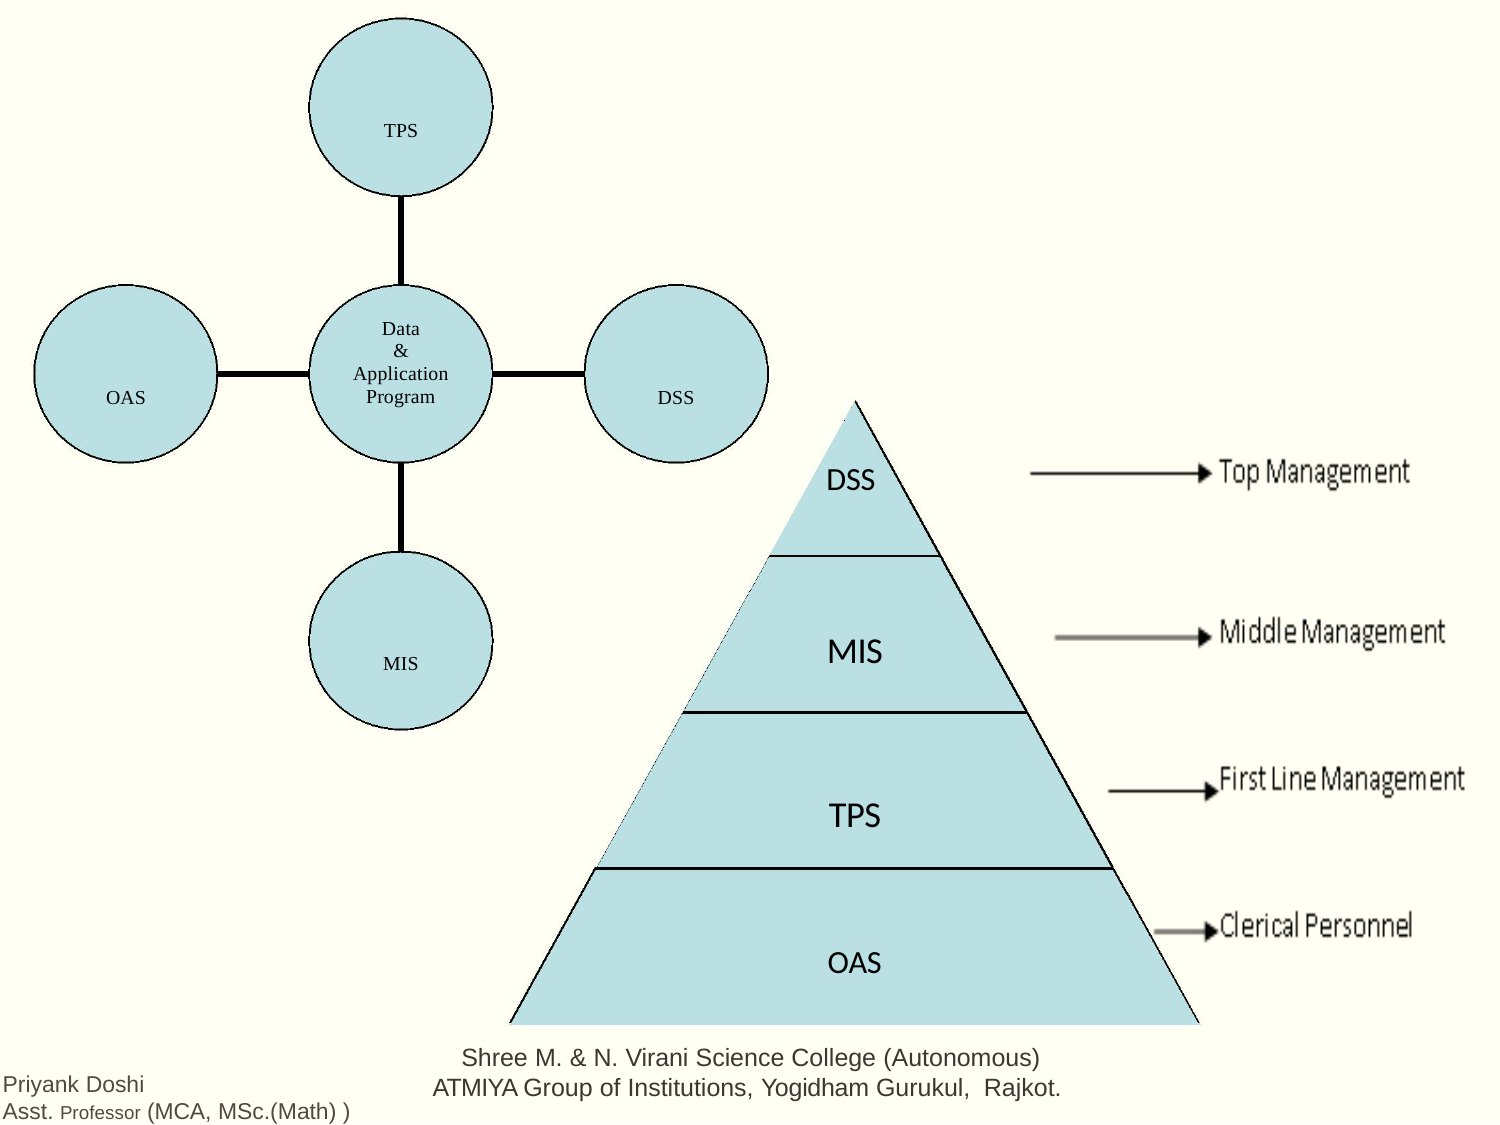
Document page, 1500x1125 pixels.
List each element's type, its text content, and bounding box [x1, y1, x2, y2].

text OAS [106, 386, 172, 408]
text MIS [827, 628, 907, 672]
text DSS [826, 458, 900, 498]
text & [393, 340, 445, 362]
text Asst. Professor (MCA, MSc.(Math) ) [2, 1099, 374, 1125]
text TPS [828, 792, 906, 836]
picture [0, 0, 1500, 1125]
text Program [366, 385, 474, 408]
text TPS [383, 119, 443, 142]
text OAS [827, 942, 907, 982]
text DSS [657, 386, 719, 408]
text Shree M. & N. Virani Science College (Autonomous) [461, 1044, 1092, 1072]
text MIS [383, 652, 444, 675]
text Priyank Doshi [2, 1072, 374, 1097]
text Data [382, 317, 445, 340]
text Application [353, 363, 474, 385]
text ATMIYA Group of Institutions, Yogidham Gurukul, Rajkot. [432, 1074, 1092, 1102]
